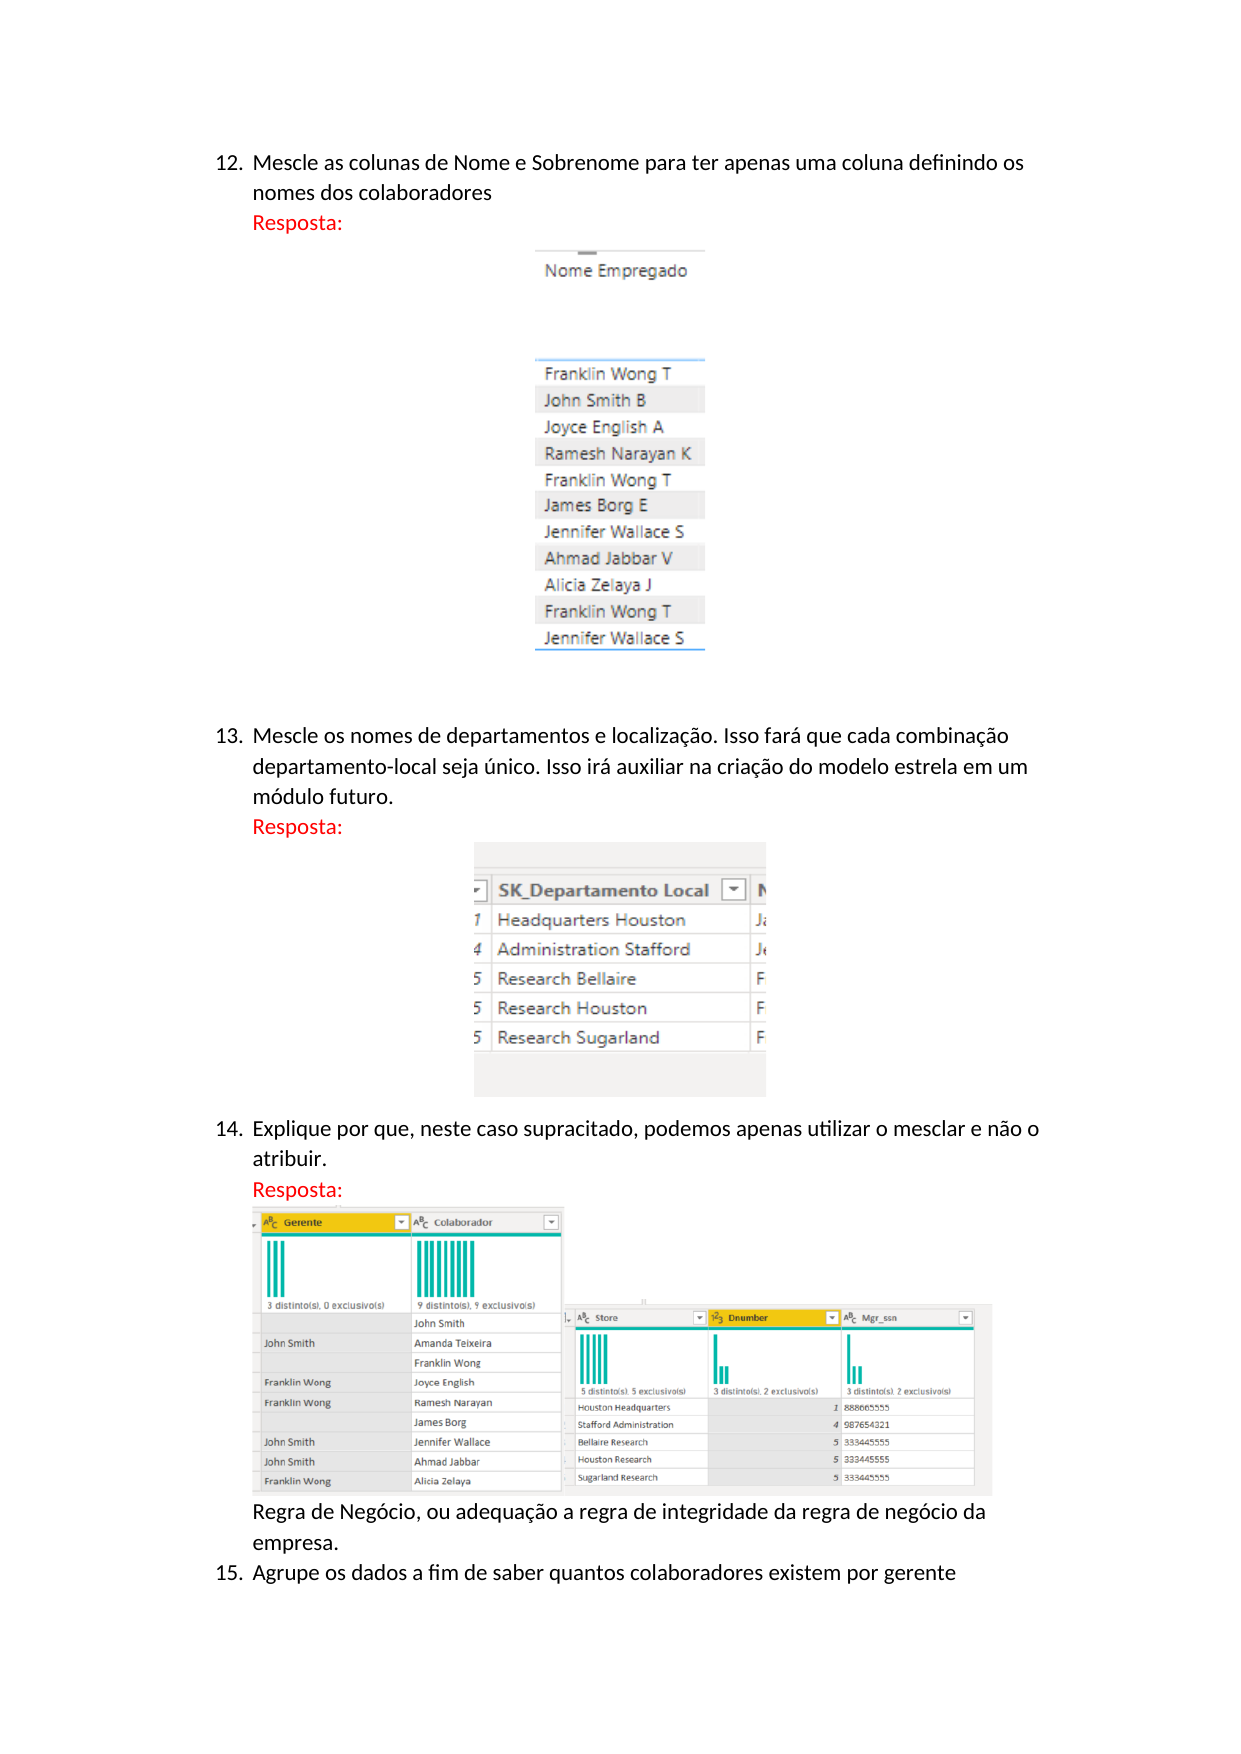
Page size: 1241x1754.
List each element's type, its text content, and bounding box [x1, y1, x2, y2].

picture [535, 241, 706, 707]
list Agrupe os dados a fim de saber quantos colaboradores existem por gerente [215, 1558, 1063, 1586]
list Mescle as colunas de Nome e Sobrenome para ter apenas uma coluna definindo os nomes dos colaboradores Resposta: [215, 148, 1063, 236]
picture [252, 1205, 993, 1496]
list Explique por que, neste caso supracitado, podemos apenas utilizar o mesclar e não o atribuir. Resposta: [215, 1114, 1063, 1203]
picture [474, 842, 767, 1097]
list Mescle os nomes de departamentos e localização. Isso fará que cada combinação departamento-local seja único. Isso irá auxiliar na criação do modelo estrela em um módulo futuro. Resposta: [215, 722, 1063, 840]
list Regra de Negócio, ou adequação a regra de integridade da regra de negócio da empresa. [252, 1497, 1063, 1556]
